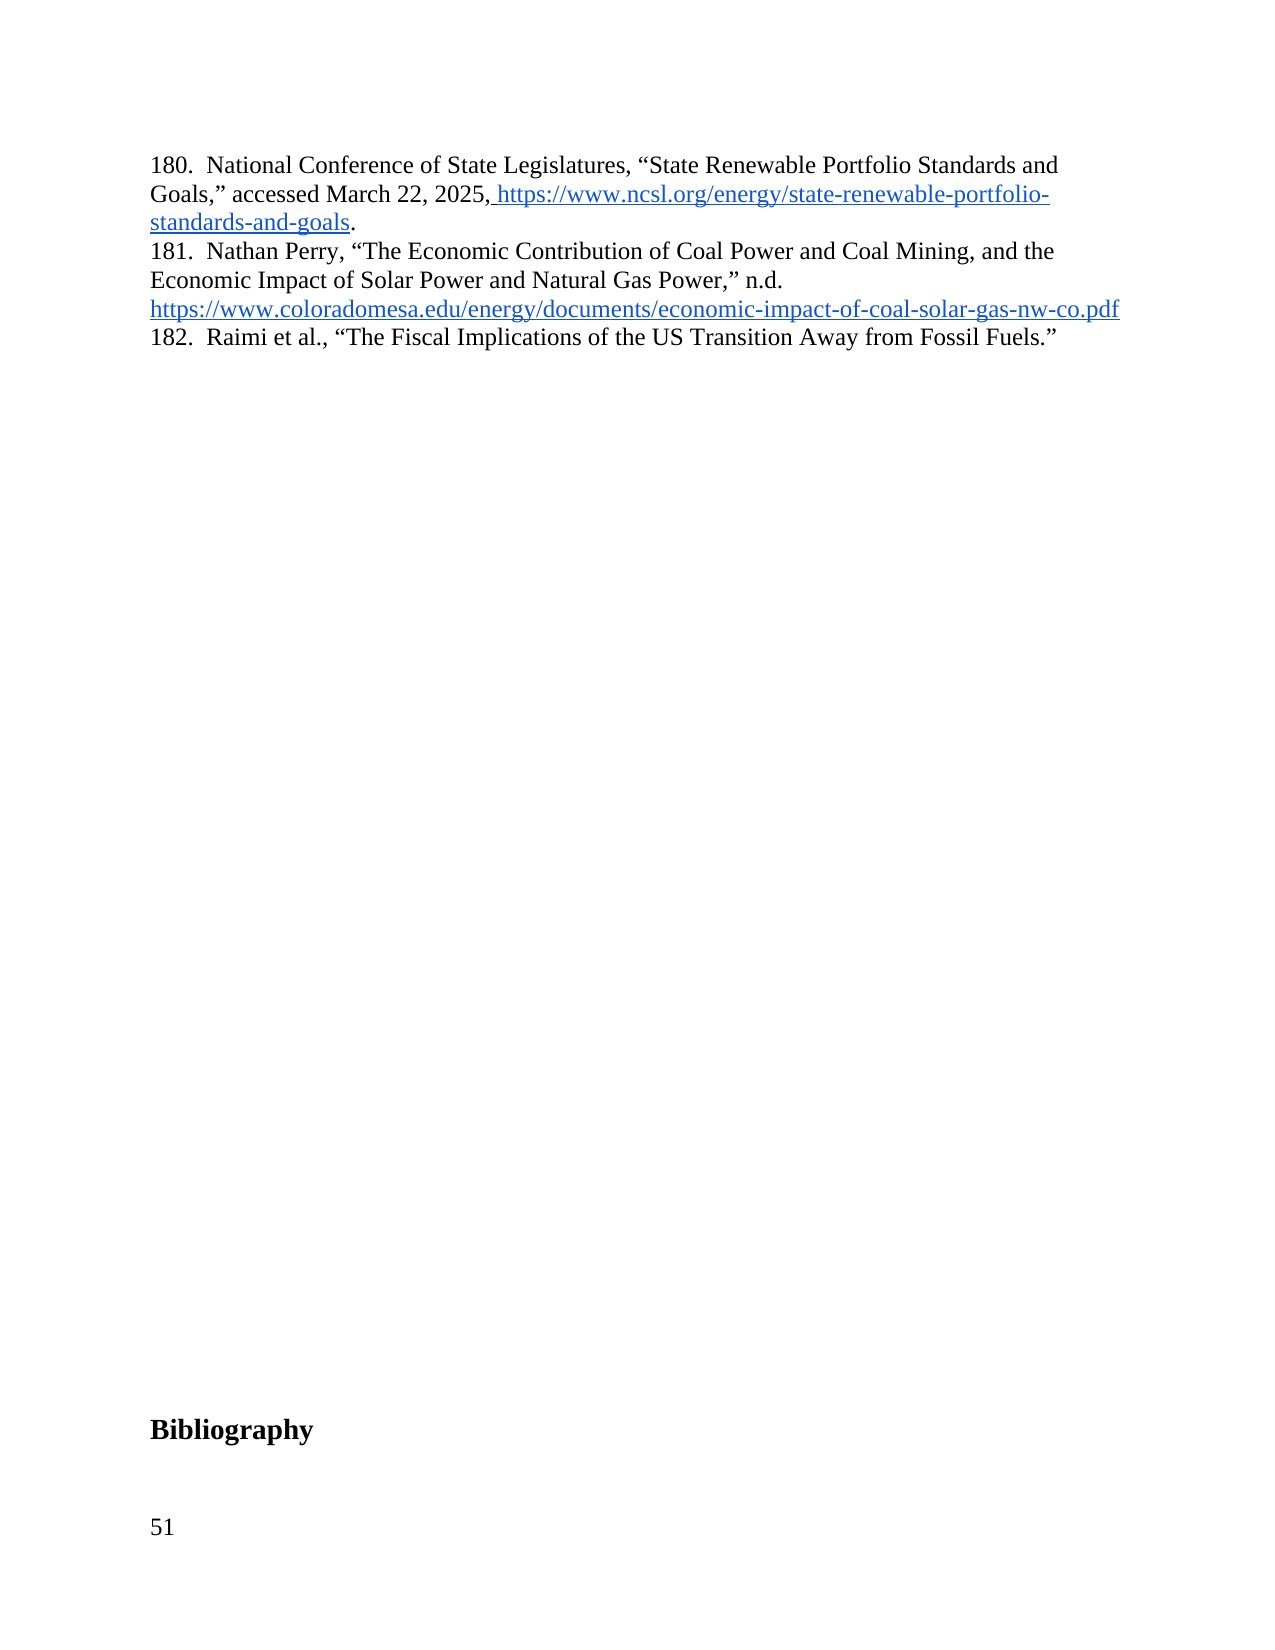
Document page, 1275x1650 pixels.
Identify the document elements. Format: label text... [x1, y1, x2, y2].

text 182. Raimi et al., “The Fiscal Implications of the US Transition Away from Fossil Fuels.” [150, 322, 1125, 351]
text 180. National Conference of State Legislatures, “State Renewable Portfolio Standards and Goals,” accessed March 22, 2025, https://www.ncsl.org/energy/state-renewable-portfolio-standards-and-goals. [150, 150, 1125, 236]
text Bibliography [150, 1412, 1125, 1446]
text 181. Nathan Perry, “The Economic Contribution of Coal Power and Coal Mining, and the Economic Impact of Solar Power and Natural Gas Power,” n.d. https://www.coloradomesa.edu/energy/documents/economic-impact-of-coal-solar-gas-nw-co.pdf [150, 236, 1125, 322]
